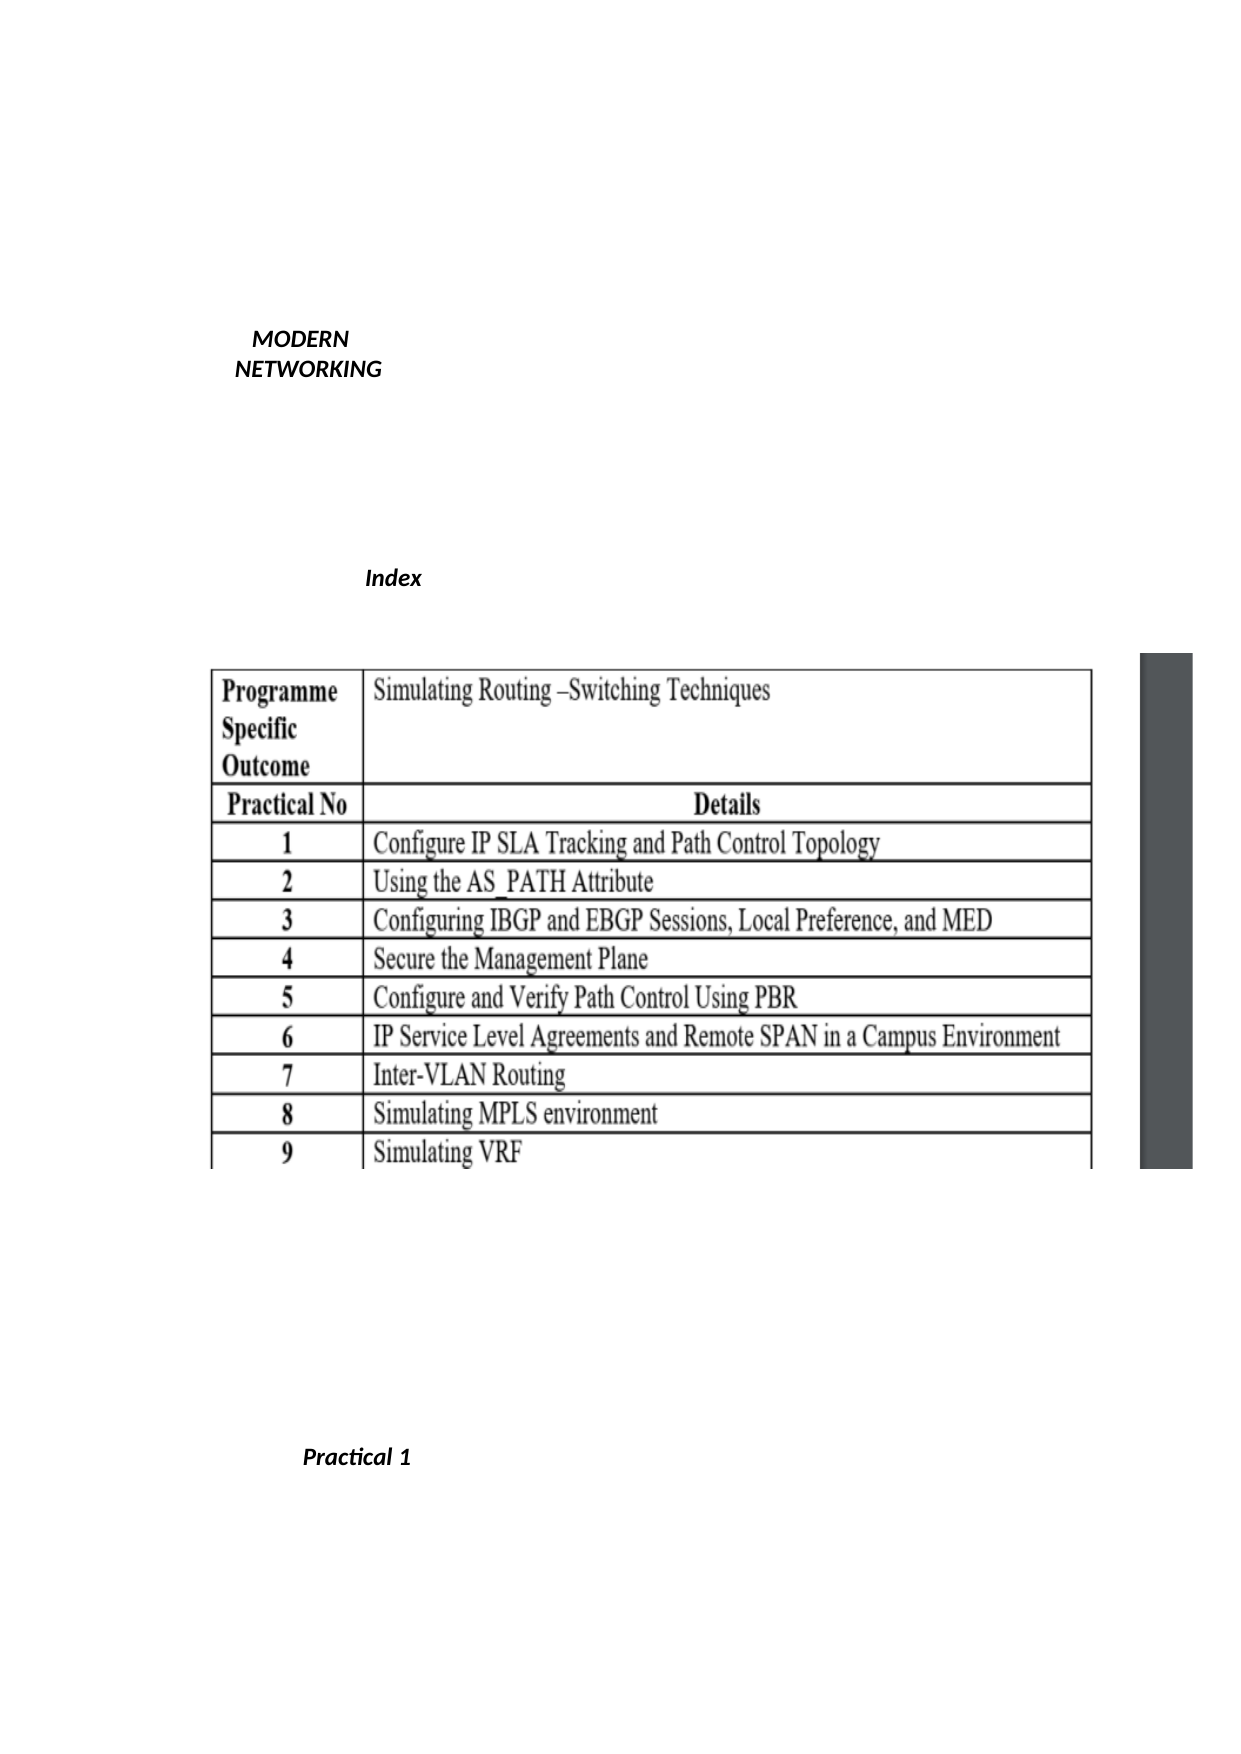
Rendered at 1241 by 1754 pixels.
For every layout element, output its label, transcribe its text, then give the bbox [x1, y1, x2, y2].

text Index [150, 562, 1090, 593]
text Practical 1 [150, 1441, 1090, 1472]
picture [150, 653, 1193, 1169]
text NETWORKING [150, 354, 1090, 384]
text MODERN [150, 323, 1090, 354]
